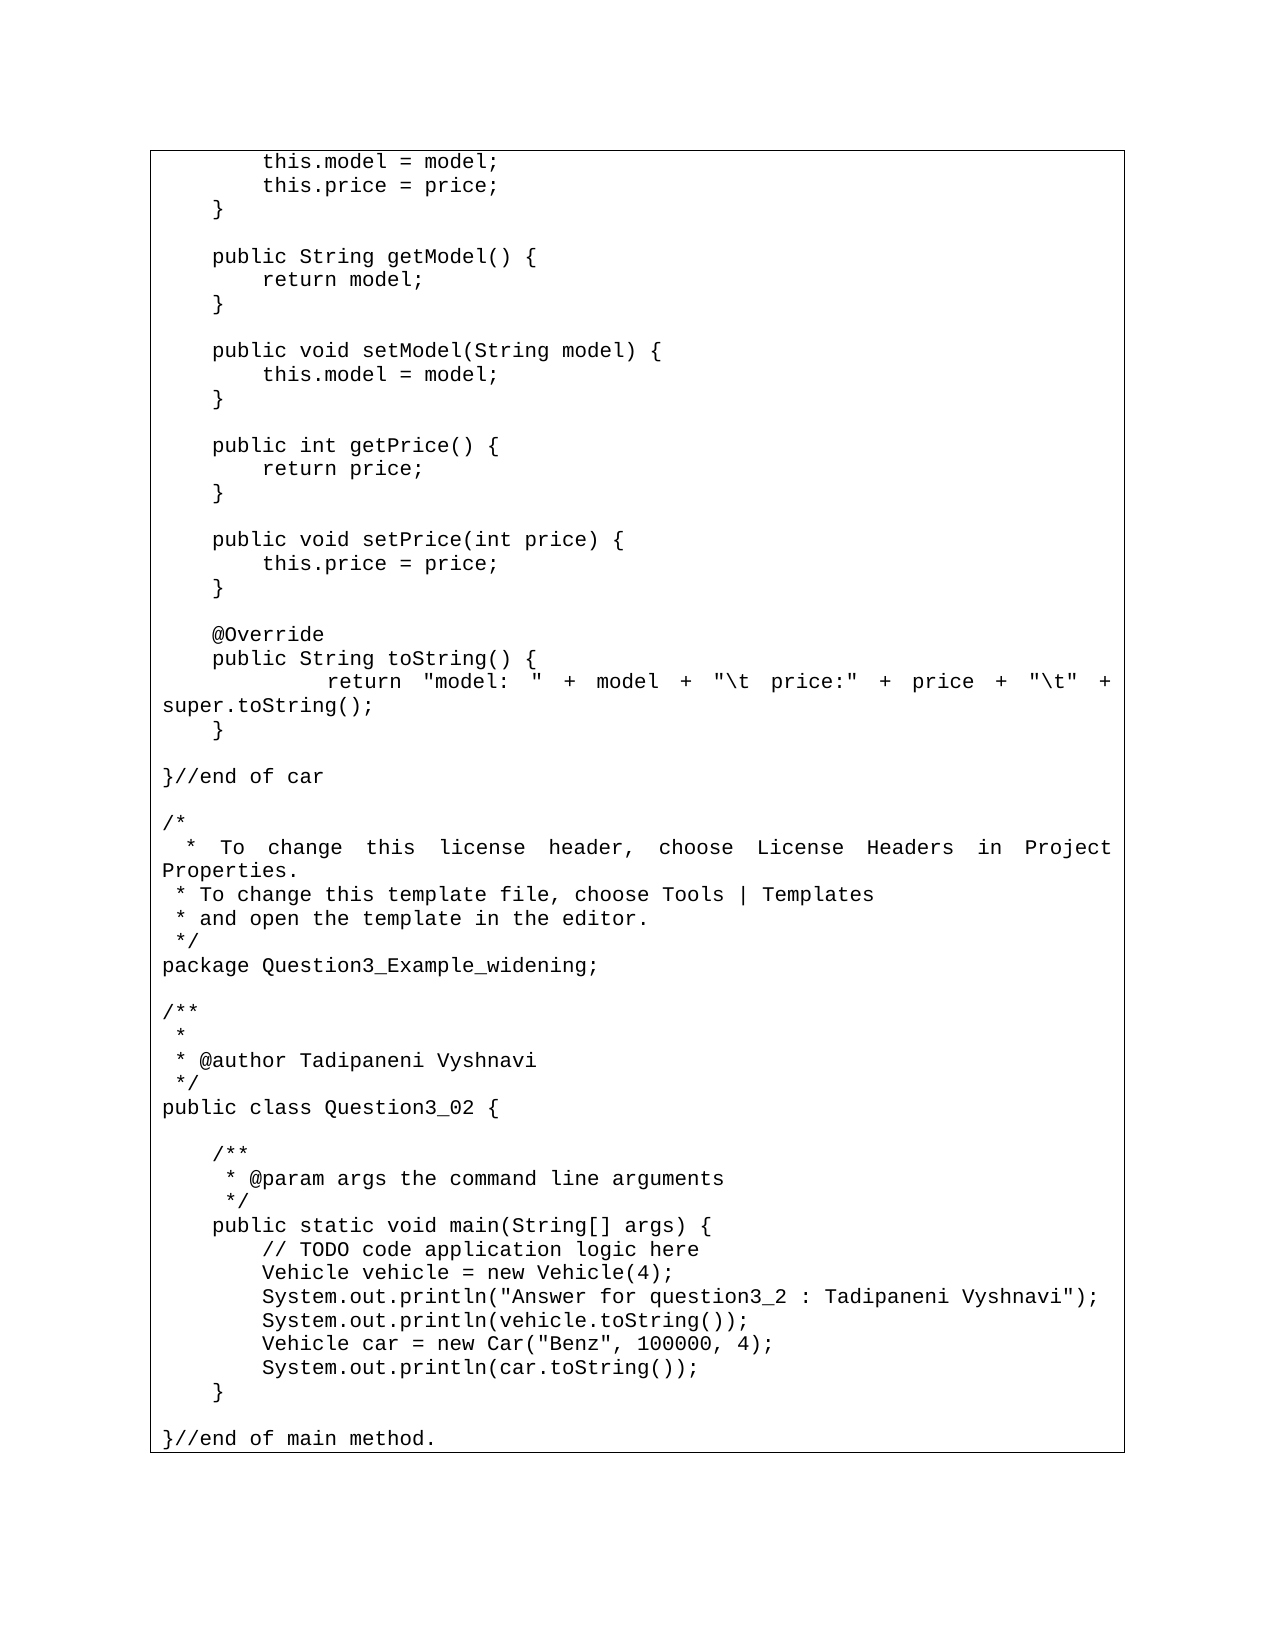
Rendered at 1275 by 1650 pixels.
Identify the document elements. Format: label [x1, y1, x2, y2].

table_header [151, 151, 1124, 1452]
